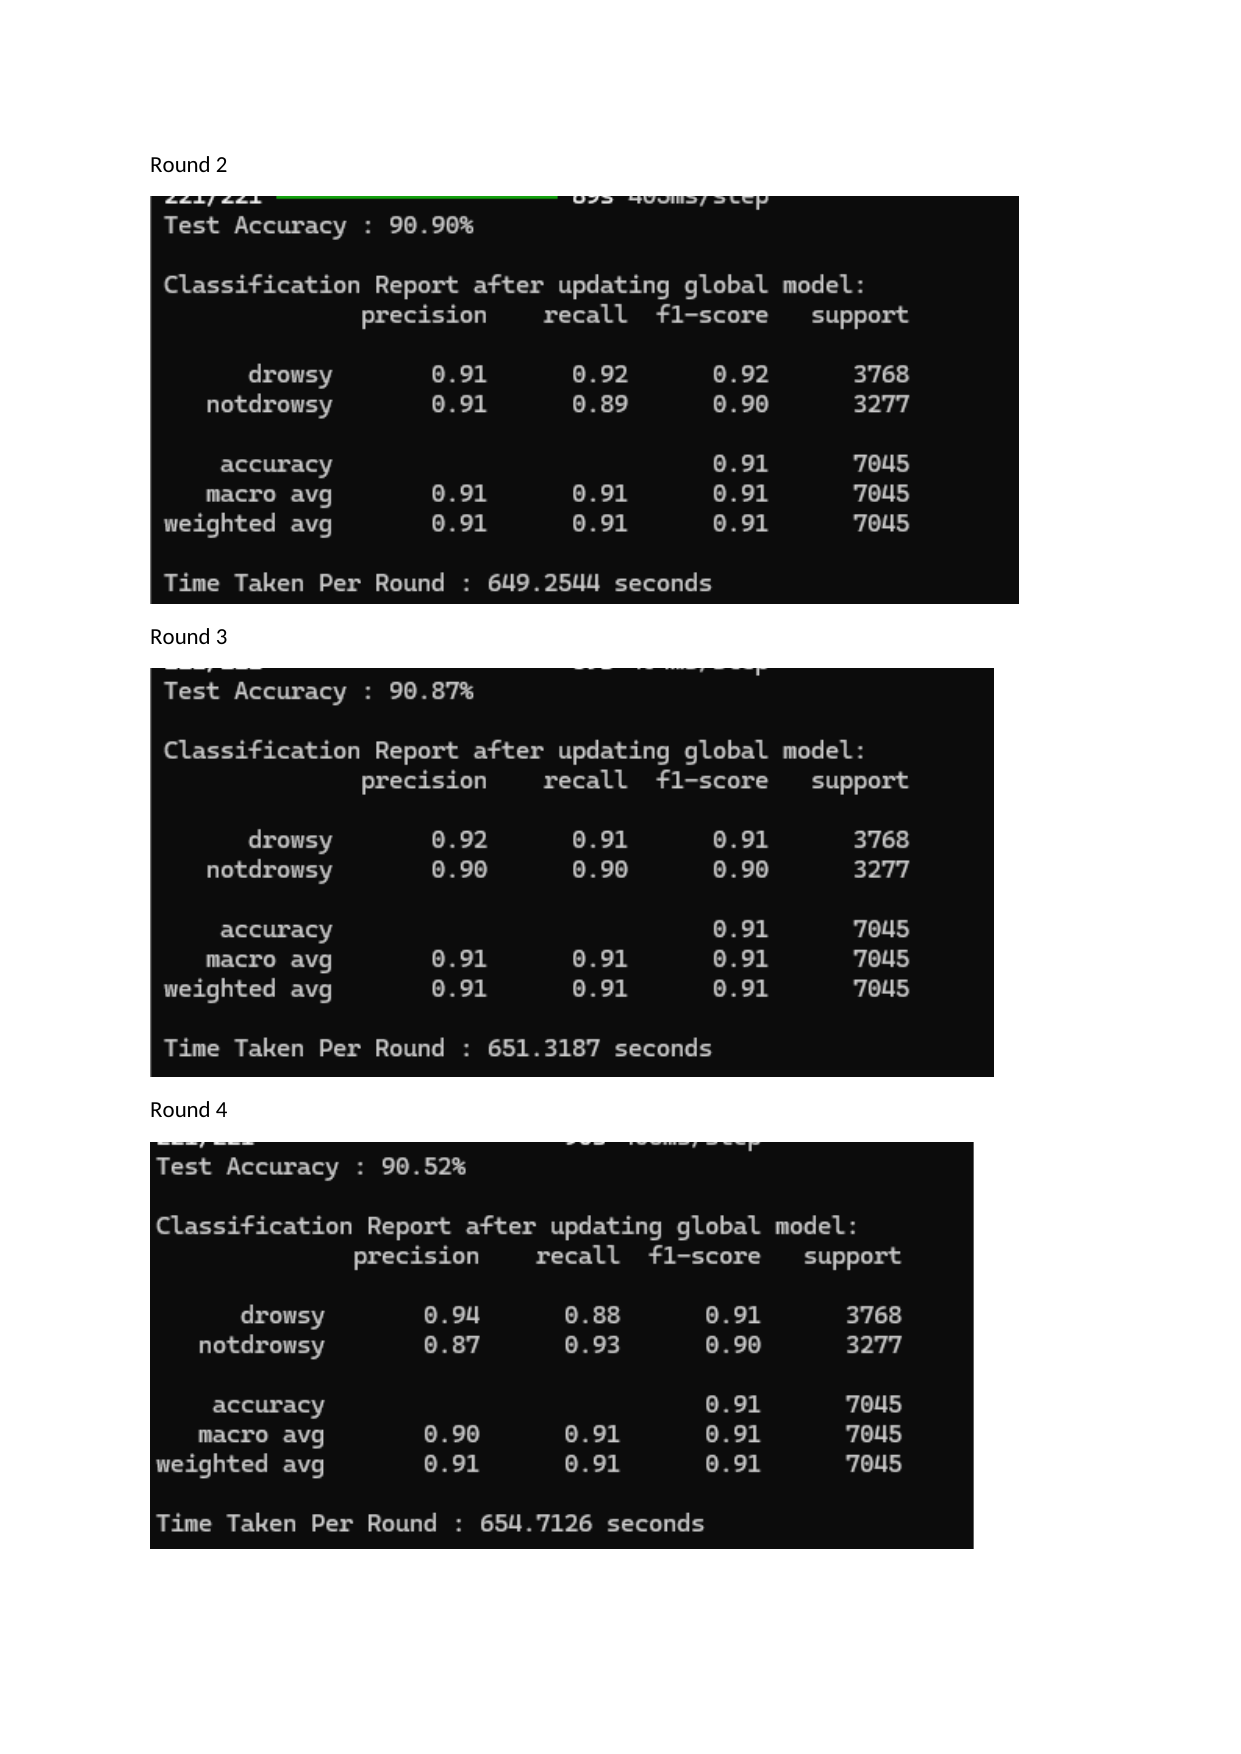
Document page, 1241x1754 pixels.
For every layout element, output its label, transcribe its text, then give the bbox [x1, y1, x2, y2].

text Round 3 [150, 622, 1090, 650]
text Round 2 [150, 150, 1090, 178]
picture [150, 1142, 974, 1549]
text Round 4 [150, 1096, 1090, 1124]
picture [150, 668, 994, 1077]
picture [150, 196, 1019, 604]
